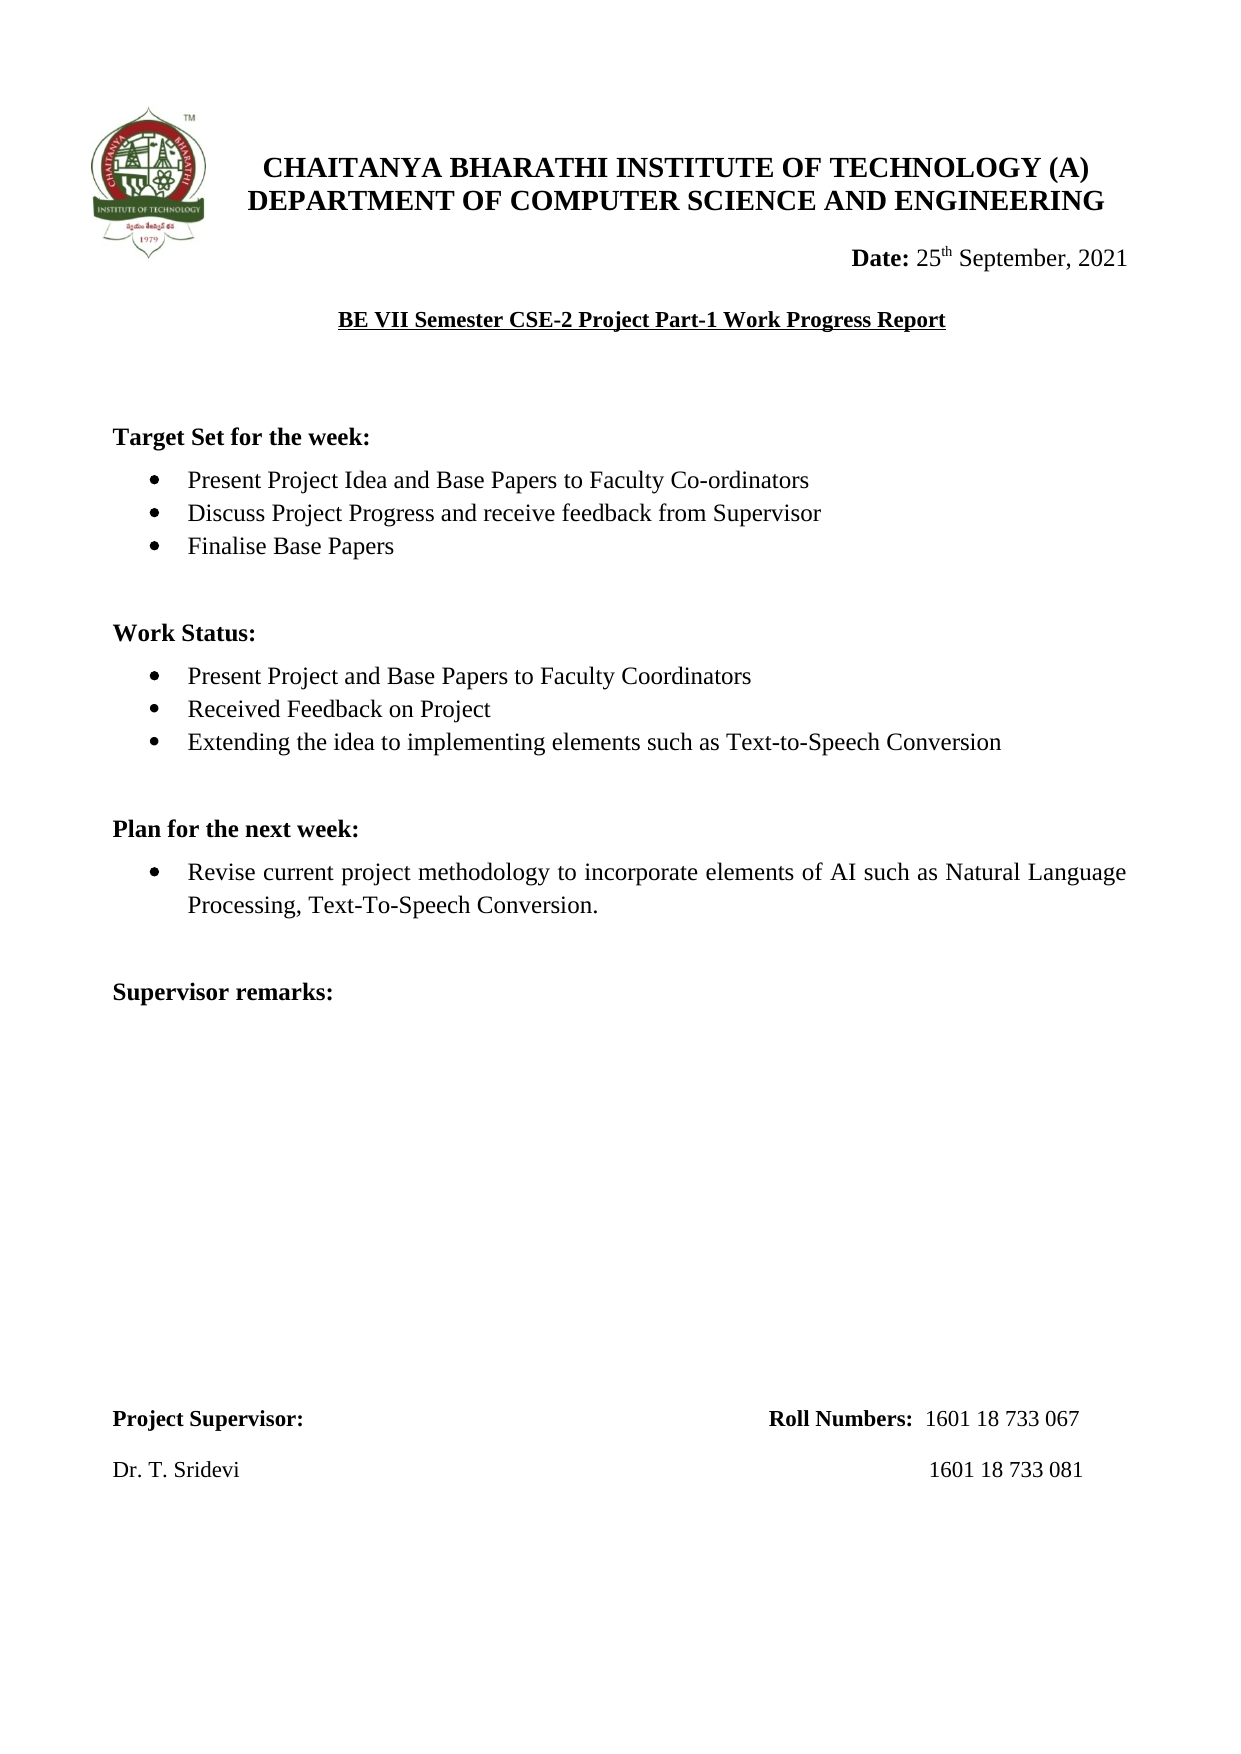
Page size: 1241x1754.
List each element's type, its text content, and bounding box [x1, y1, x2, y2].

text BE VII Semester CSE-2 Project Part-1 Work Progress Report [112, 306, 1128, 332]
text Target Set for the week: [112, 422, 1128, 451]
list Extending the idea to implementing elements such as Text-to-Speech Conversion [150, 727, 1128, 756]
picture [91, 106, 206, 259]
text Work Status: [112, 618, 1128, 647]
text Supervisor remarks: [112, 977, 1128, 1006]
list Received Feedback on Project [150, 694, 1128, 723]
list Present Project and Base Papers to Faculty Coordinators [150, 661, 1128, 690]
text Plan for the next week: [112, 814, 1128, 843]
text CHAITANYA BHARATHI INSTITUTE OF TECHNOLOGY (A) [206, 150, 1128, 183]
list Revise current project methodology to incorporate elements of AI such as Natural Language Processing, Text-To-Speech Conversion. [150, 857, 1128, 919]
text DEPARTMENT OF COMPUTER SCIENCE AND ENGINEERING [206, 183, 1128, 217]
text Date: 25th September, 2021 [112, 243, 1128, 272]
list Present Project Idea and Base Papers to Faculty Co-ordinators [150, 465, 1128, 494]
text Dr. T. Sridevi 1601 18 733 081 [112, 1456, 1128, 1482]
list Finalise Base Papers [150, 531, 1128, 560]
text Project Supervisor: Roll Numbers: 1601 18 733 067 [112, 1405, 1128, 1431]
list Discuss Project Progress and receive feedback from Supervisor [150, 498, 1128, 527]
